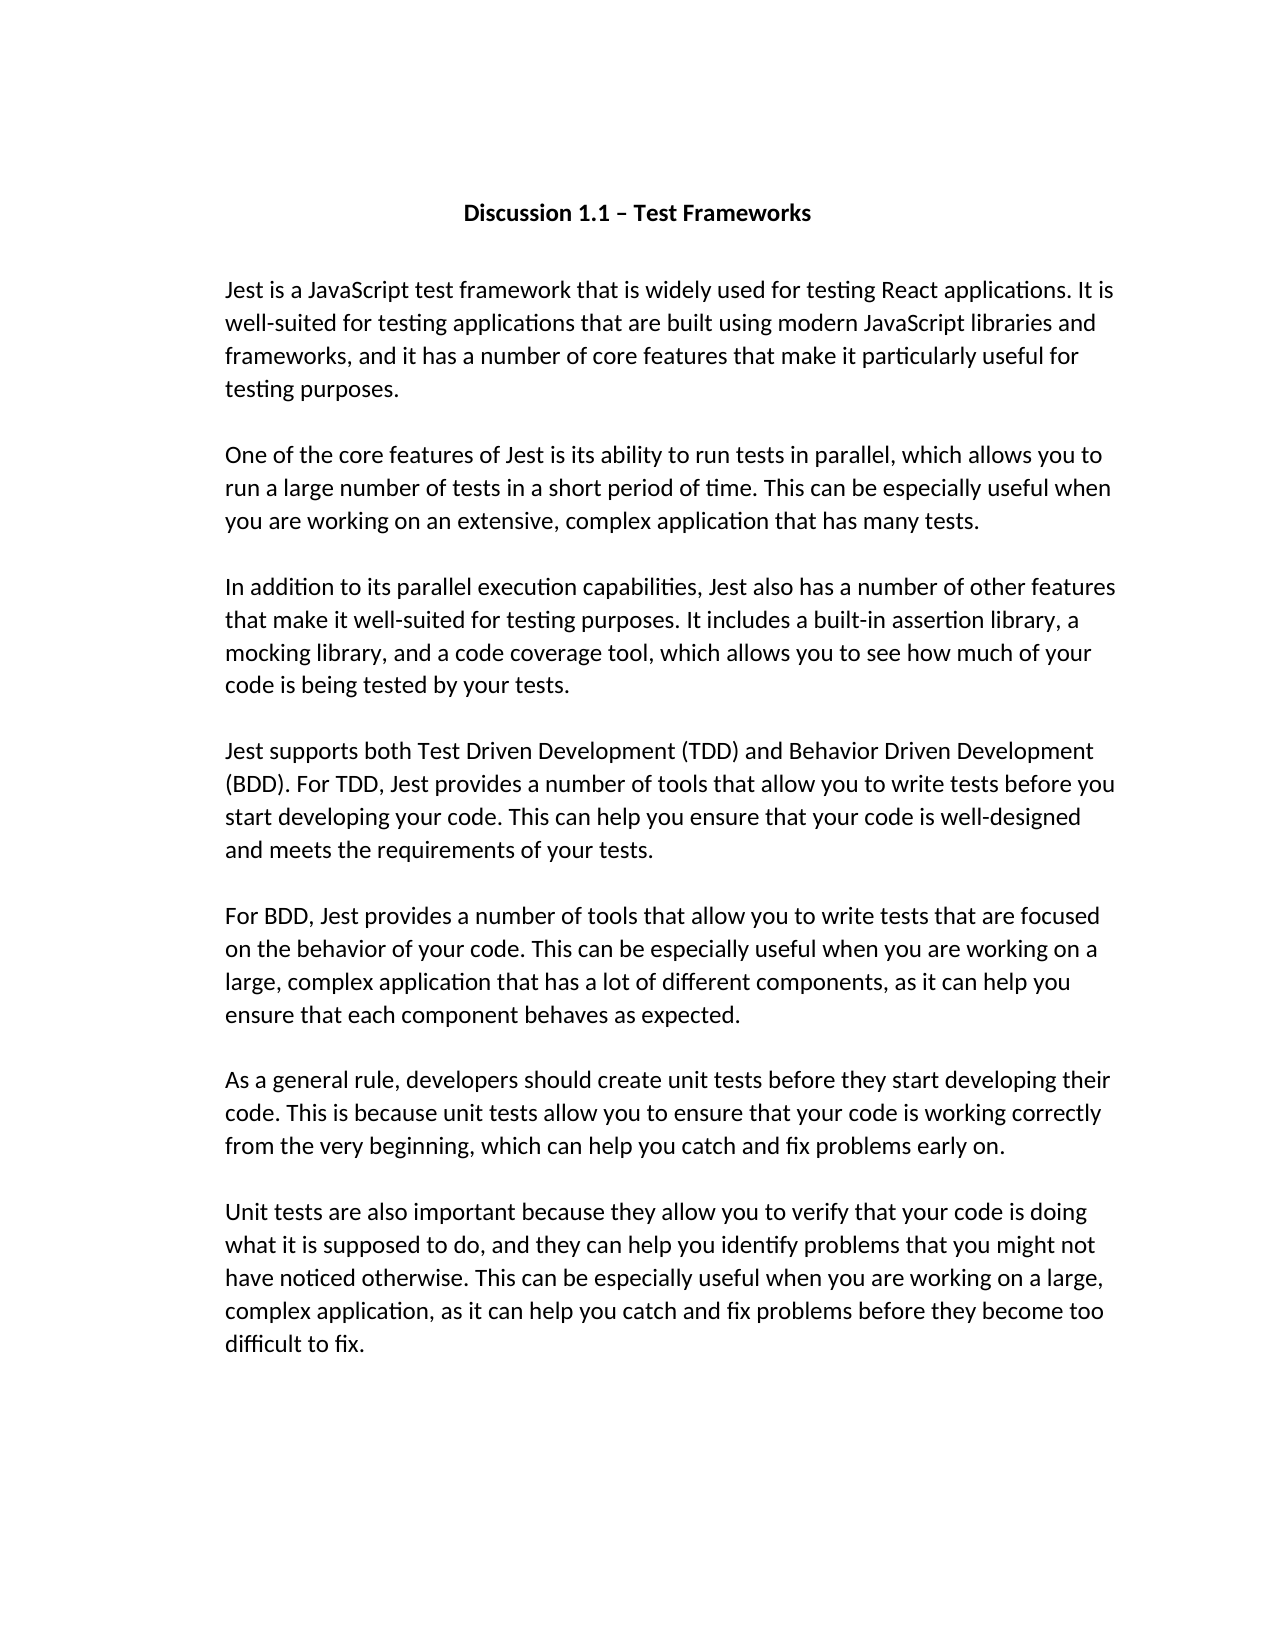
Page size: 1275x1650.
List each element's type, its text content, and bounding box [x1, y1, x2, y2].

list Jest is a JavaScript test framework that is widely used for testing React applications. It is well-suited for testing applications that are built using modern JavaScript libraries and frameworks, and it has a number of core features that make it particularly useful for testing purposes. [225, 274, 1125, 404]
list One of the core features of Jest is its ability to run tests in parallel, which allows you to run a large number of tests in a short period of time. This can be especially useful when you are working on an extensive, complex application that has many tests. [225, 439, 1125, 536]
list For BDD, Jest provides a number of tools that allow you to write tests that are focused on the behavior of your code. This can be especially useful when you are working on a large, complex application that has a lot of different components, as it can help you ensure that each component behaves as expected. [225, 900, 1125, 1029]
list As a general rule, developers should create unit tests before they start developing their code. This is because unit tests allow you to ensure that your code is working correctly from the very beginning, which can help you catch and fix problems early on. [225, 1064, 1125, 1161]
list In addition to its parallel execution capabilities, Jest also has a number of other features that make it well-suited for testing purposes. It includes a built-in assertion library, a mocking library, and a code coverage tool, which allows you to see how much of your code is being tested by your tests. [225, 571, 1125, 700]
text Discussion 1.1 – Test Frameworks [150, 197, 1125, 227]
list Unit tests are also important because they allow you to verify that your code is doing what it is supposed to do, and they can help you identify problems that you might not have noticed otherwise. This can be especially useful when you are working on a large, complex application, as it can help you catch and fix problems before they become too difficult to fix. [225, 1196, 1125, 1358]
list Jest supports both Test Driven Development (TDD) and Behavior Driven Development (BDD). For TDD, Jest provides a number of tools that allow you to write tests before you start developing your code. This can help you ensure that your code is well-designed and meets the requirements of your tests. [225, 735, 1125, 865]
